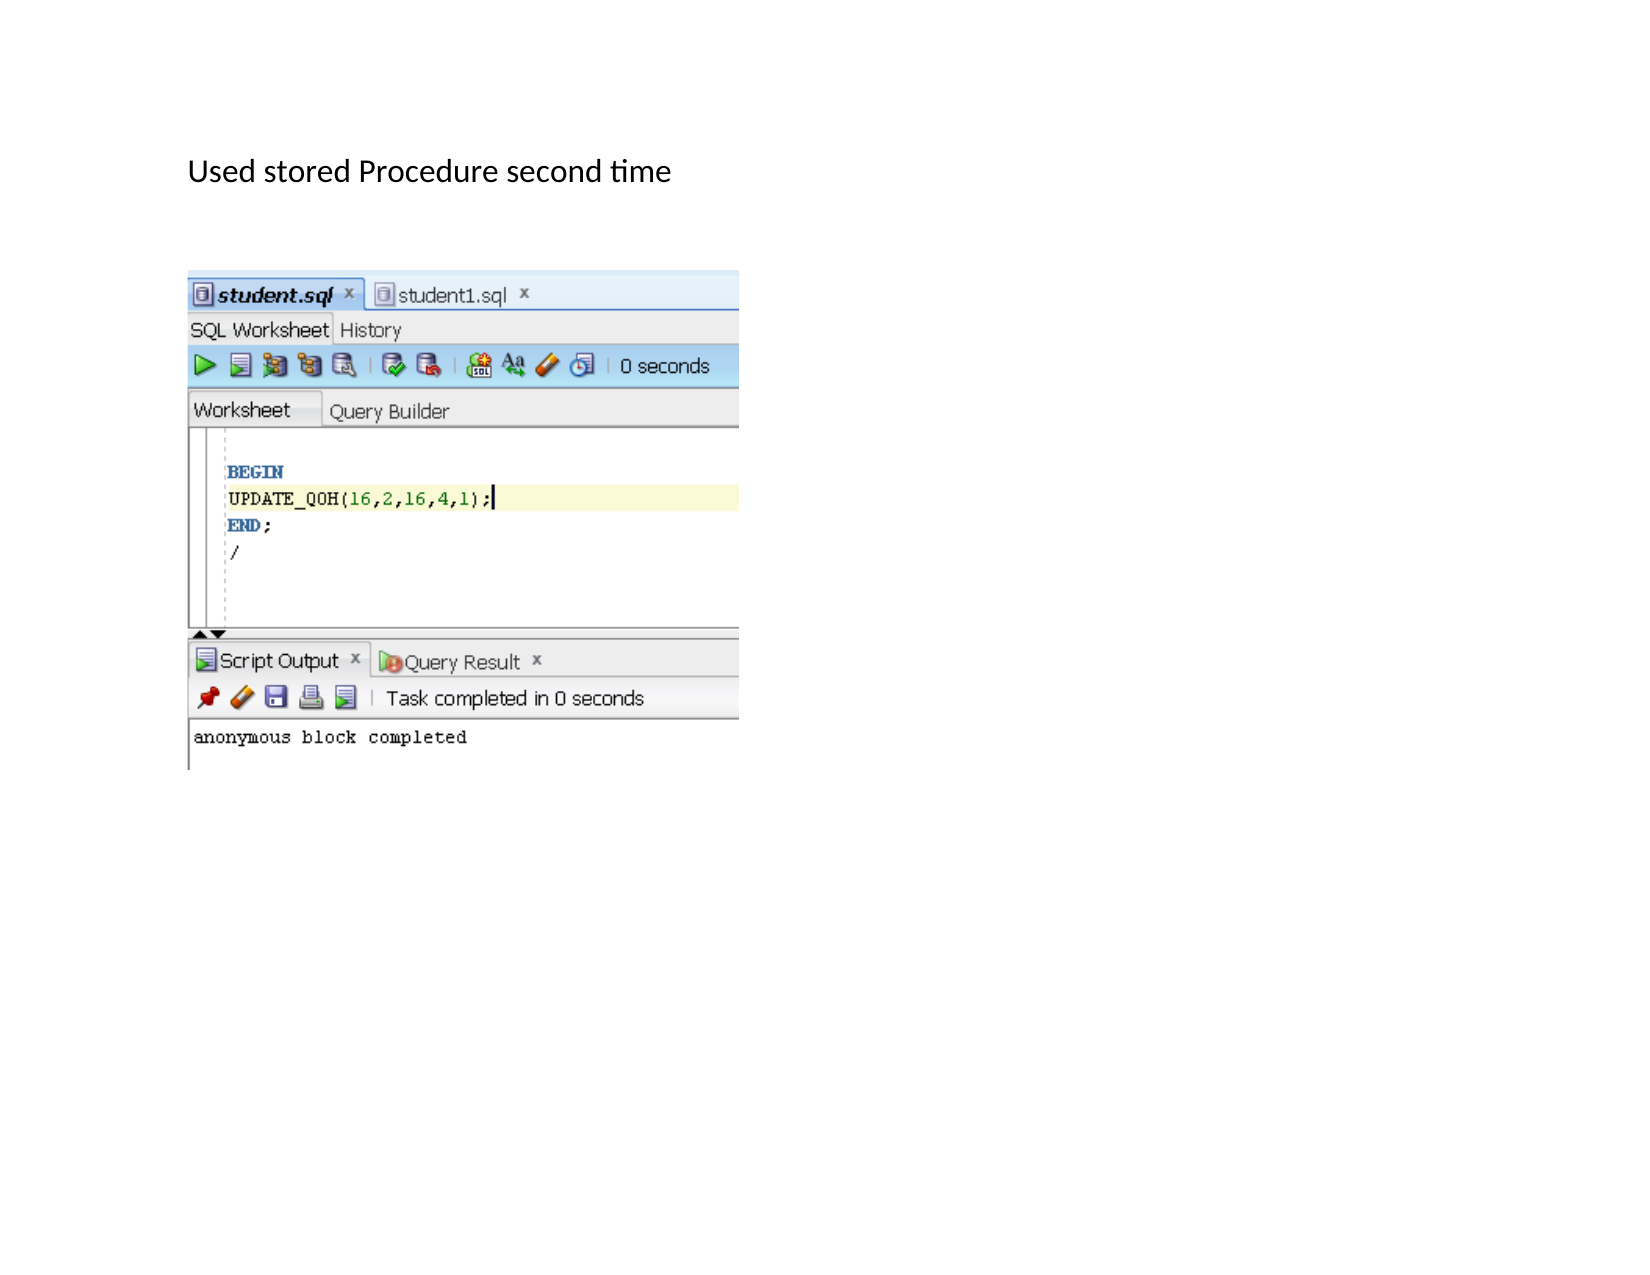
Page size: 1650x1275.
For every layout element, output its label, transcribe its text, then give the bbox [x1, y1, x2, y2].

text Used stored Procedure second time [187, 150, 1500, 191]
picture [187, 270, 739, 770]
